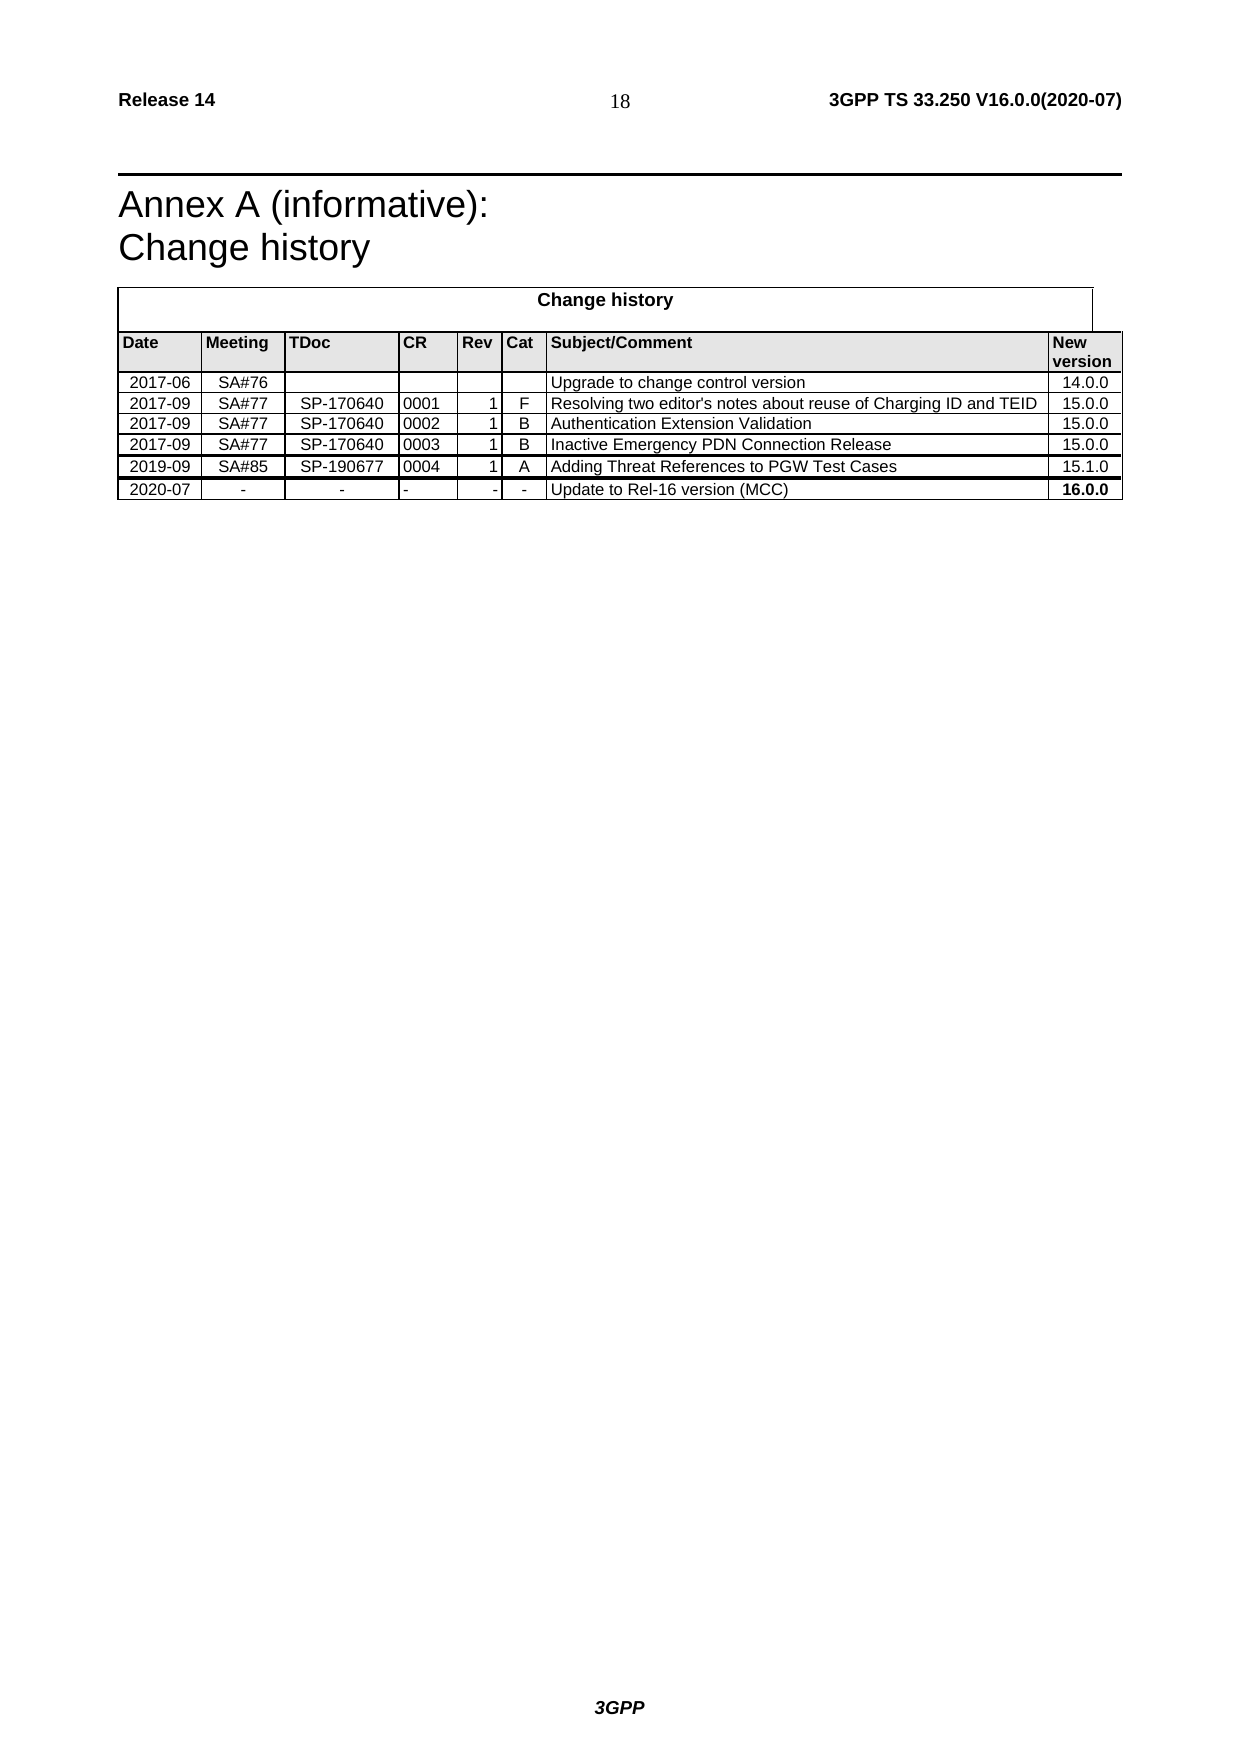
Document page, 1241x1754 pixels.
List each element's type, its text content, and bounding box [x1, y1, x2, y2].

table_cell Subject/Comment [547, 333, 1048, 371]
table_cell SP-170640 [286, 435, 398, 454]
table_cell Inactive Emergency PDN Connection Release [547, 435, 1048, 454]
table_cell [458, 373, 501, 392]
table_cell 0002 [400, 414, 457, 433]
table_cell 2017-09 [119, 414, 201, 433]
subtitle Annex A (informative): Change history [118, 176, 1122, 268]
table_cell Update to Rel-16 version (MCC) [547, 480, 1048, 499]
table_header [1093, 287, 1122, 331]
table_cell Upgrade to change control version [547, 373, 1048, 392]
table_cell [503, 373, 546, 392]
table_cell Authentication Extension Validation [547, 414, 1048, 433]
table_cell SP-170640 [286, 414, 398, 433]
table_cell 1 [458, 457, 501, 476]
table_cell New version [1049, 331, 1122, 371]
table_cell 16.0.0 [1049, 476, 1122, 499]
table_cell Resolving two editor's notes about reuse of Charging ID and TEID [547, 393, 1048, 413]
table_cell F [503, 393, 546, 413]
table_cell - [400, 480, 457, 499]
table_cell [400, 373, 457, 392]
table_cell 0001 [400, 393, 457, 413]
table_cell SA#77 [202, 414, 284, 433]
table_cell 2017-09 [119, 435, 201, 454]
table_cell 1 [458, 435, 501, 454]
table_cell B [503, 435, 546, 454]
table_cell Cat [503, 333, 546, 371]
table_cell - [202, 480, 284, 499]
table_header Change history [119, 288, 1092, 331]
table_cell Rev [458, 333, 501, 371]
table_cell - [286, 480, 398, 499]
table_cell - [458, 480, 501, 499]
table_cell 15.0.0 [1049, 392, 1122, 413]
table_cell Meeting [202, 333, 284, 371]
table_cell CR [400, 333, 457, 371]
table_cell SP-170640 [286, 393, 398, 413]
table_cell - [503, 480, 546, 499]
table_cell 14.0.0 [1049, 371, 1122, 392]
table_cell Adding Threat References to PGW Test Cases [547, 457, 1048, 476]
table_cell TDoc [286, 333, 398, 371]
table_cell SP-190677 [286, 457, 398, 476]
table_cell [286, 373, 398, 392]
table_cell B [503, 414, 546, 433]
table_cell 1 [458, 414, 501, 433]
table_cell 15.0.0 [1049, 413, 1122, 433]
table_cell SA#77 [202, 435, 284, 454]
table_cell 15.1.0 [1049, 454, 1122, 476]
table_cell 2017-06 [119, 373, 201, 392]
table_cell 0003 [400, 435, 457, 454]
table_cell 15.0.0 [1049, 433, 1122, 454]
table_cell 2020-07 [119, 480, 201, 499]
table_cell 0004 [400, 457, 457, 476]
table_cell 1 [458, 393, 501, 413]
table_cell Date [119, 333, 201, 371]
table_cell 2019-09 [119, 457, 201, 476]
table_cell 2017-09 [119, 393, 201, 413]
table_cell SA#76 [202, 373, 284, 392]
table_cell SA#77 [202, 393, 284, 413]
table_cell SA#85 [202, 457, 284, 476]
table_cell A [503, 457, 546, 476]
